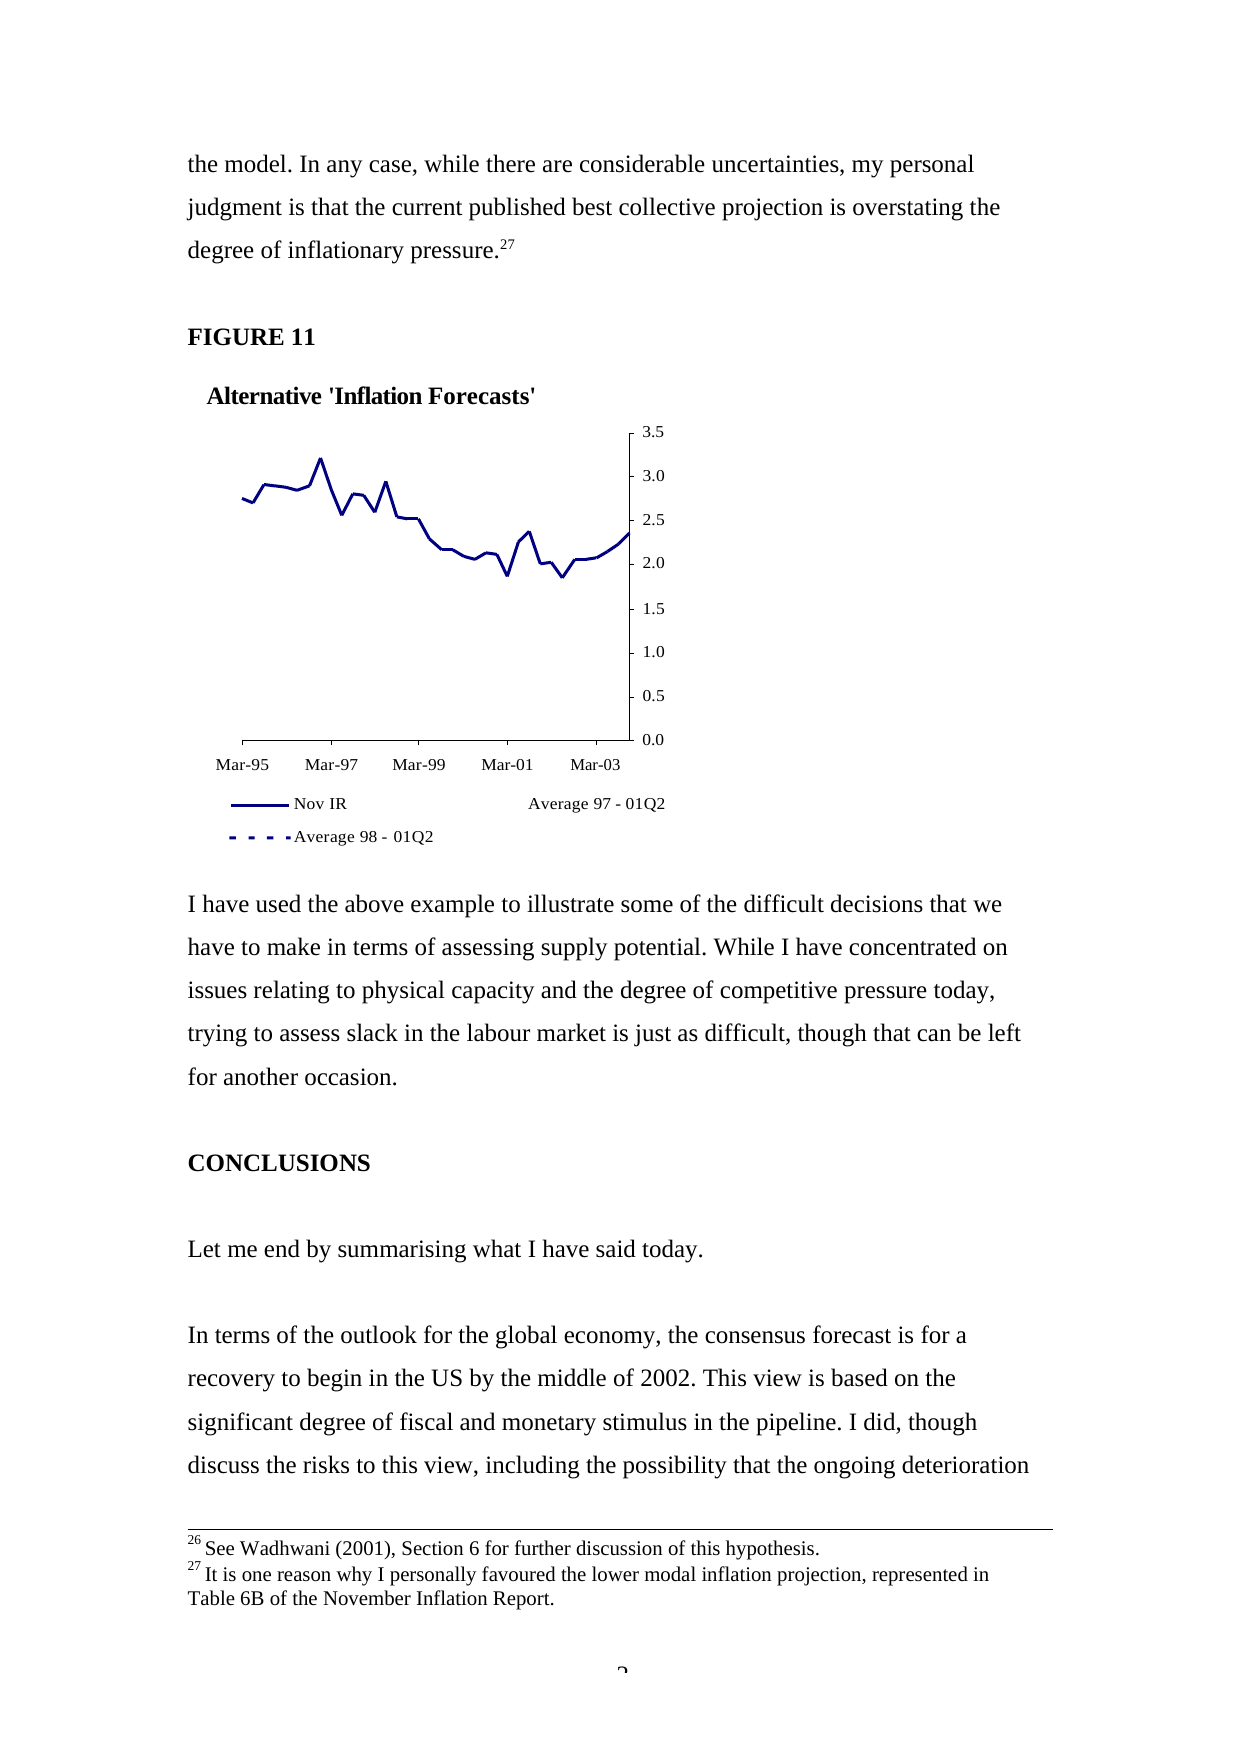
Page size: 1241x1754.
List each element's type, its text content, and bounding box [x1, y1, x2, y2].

text 26 See Wadhwani (2001), Section 6 for further discussion of this hypothesis. [187, 1530, 1065, 1561]
text I have used the above example to illustrate some of the difficult decisions that we have to make in terms of assessing supply potential. While I have concentrated on issues relating to physical capacity and the degree of competitive pressure today, trying to assess slack in the labour market is just as difficult, though that can be left for another occasion. [187, 889, 1045, 1090]
subtitle FIGURE 11 [187, 322, 1065, 351]
text Alternative 'Inflation Forecasts' [206, 381, 548, 409]
text 0.5 [624, 686, 682, 705]
text Nov IR Average 97 - 01Q2 Average 98 - 01Q2 [293, 794, 667, 846]
text 27 It is one reason why I personally favoured the lower modal inflation projection, represented in Table 6B of the November Inflation Report. [187, 1562, 1001, 1610]
text 0.0 [642, 730, 1065, 749]
text Mar-03 [570, 755, 624, 774]
text Let me end by summarising what I have said today. [187, 1234, 1065, 1263]
text 2.5 [624, 509, 682, 529]
text 1.5 [624, 598, 682, 618]
text In terms of the outlook for the global economy, the consensus forecast is for a recovery to begin in the US by the middle of 2002. This view is based on the significant degree of fiscal and monetary stimulus in the pipeline. I did, though discuss the risks to this view, including the possibility that the ongoing deterioration [187, 1320, 1048, 1478]
text Mar-95 Mar-97 Mar-99 Mar-01 [215, 755, 535, 774]
text 3.5 [642, 422, 1065, 441]
text the model. In any case, while there are considerable uncertainties, my personal judgment is that the current published best collective projection is overstating the degree of inflationary pressure.27 [187, 149, 1003, 264]
text 3.0 [624, 466, 682, 485]
subtitle CONCLUSIONS [187, 1148, 1065, 1177]
text 1.0 [624, 642, 682, 661]
text 2.0 [624, 553, 682, 572]
